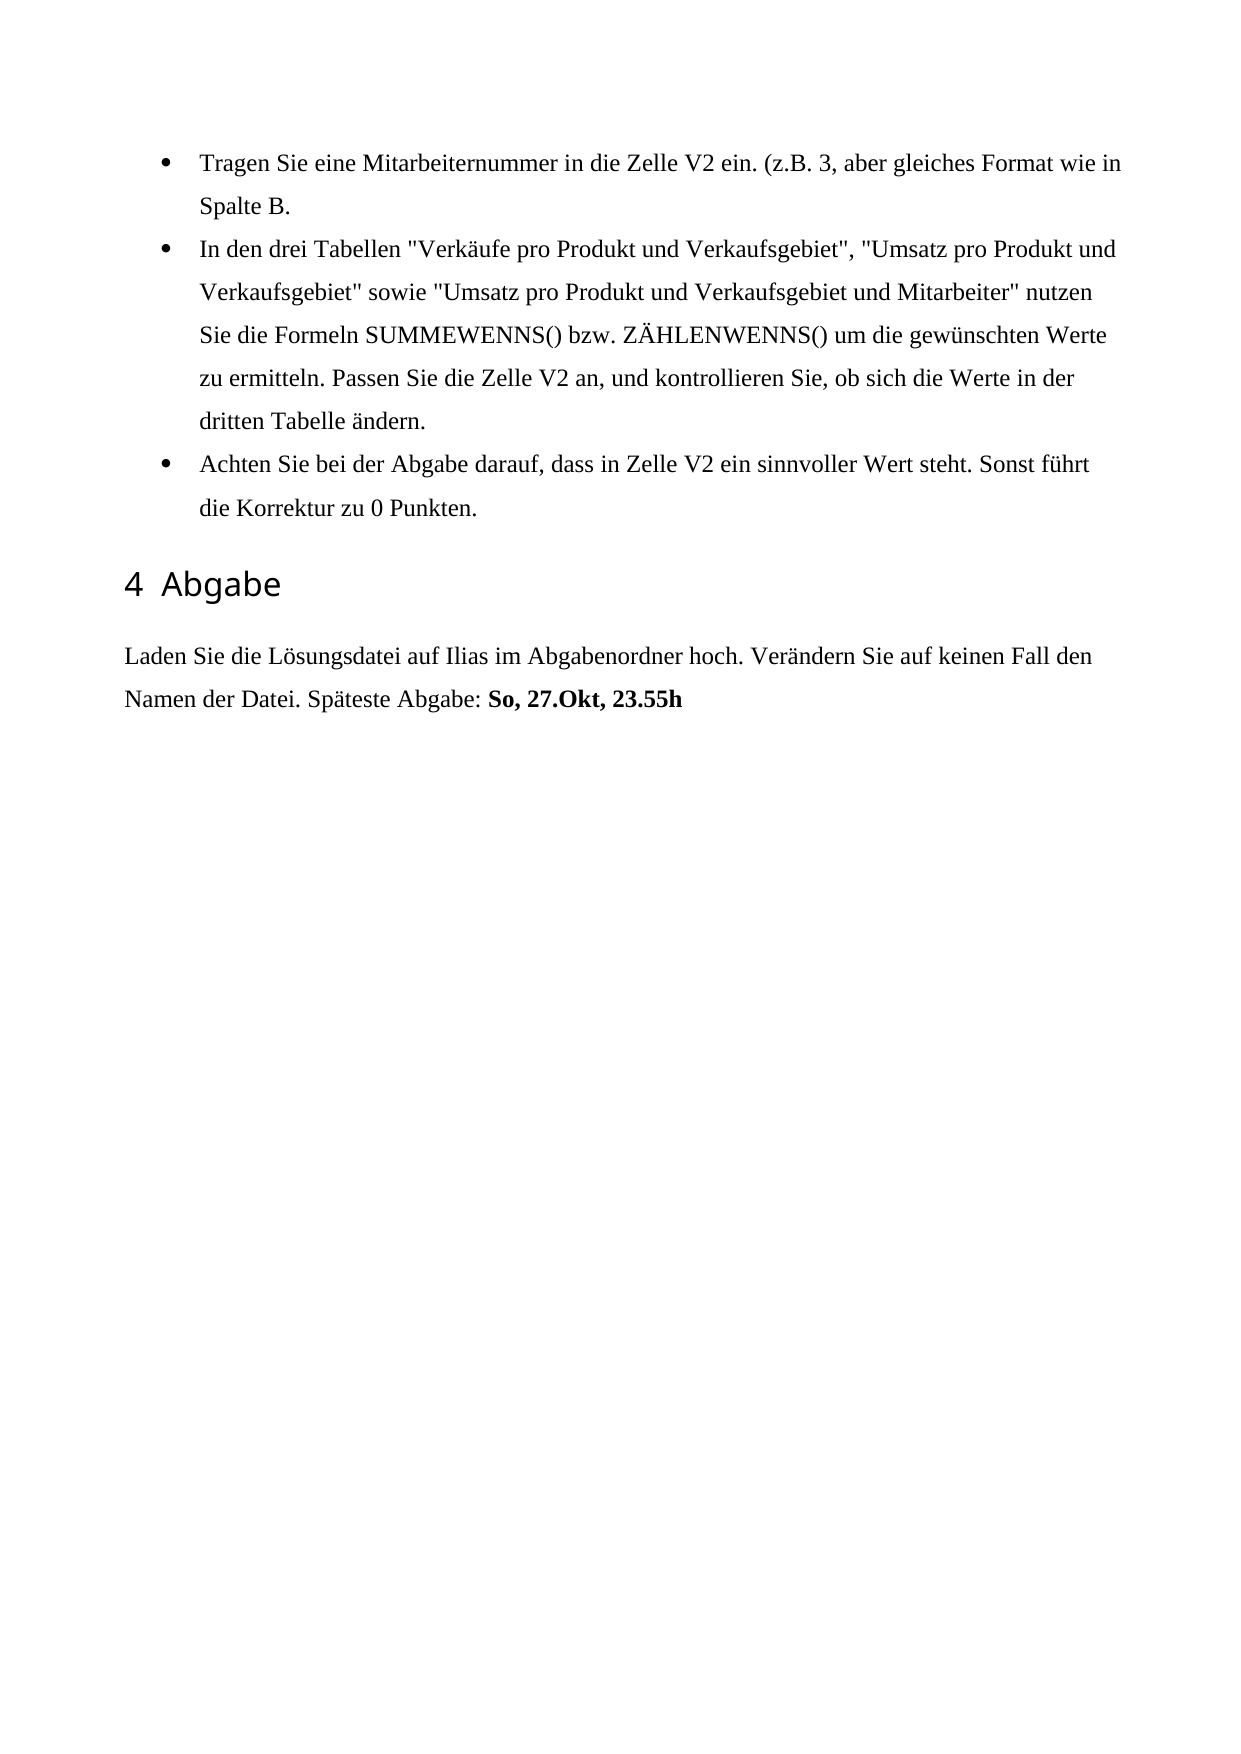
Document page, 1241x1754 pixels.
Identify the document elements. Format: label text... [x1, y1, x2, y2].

text Laden Sie die Lösungsdatei auf Ilias im Abgabenordner hoch. Verändern Sie auf keinen Fall den Namen der Datei. Späteste Abgabe: So, 27.Okt, 23.55h [124, 641, 1122, 713]
list Achten Sie bei der Abgabe darauf, dass in Zelle V2 ein sinnvoller Wert steht. Sonst führt die Korrektur zu 0 Punkten. [162, 449, 1122, 521]
list Tragen Sie eine Mitarbeiternummer in die Zelle V2 ein. (z.B. 3, aber gleiches Format wie in Spalte B. [162, 148, 1122, 219]
list In den drei Tabellen "Verkäufe pro Produkt und Verkaufsgebiet", "Umsatz pro Produkt und Verkaufsgebiet" sowie "Umsatz pro Produkt und Verkaufsgebiet und Mitarbeiter" nutzen Sie die Formeln SUMMEWENNS() bzw. ZÄHLENWENNS() um die gewünschten Werte zu ermitteln. Passen Sie die Zelle V2 an, und kontrollieren Sie, ob sich die Werte in der dritten Tabelle ändern. [162, 234, 1122, 435]
subtitle Abgabe [124, 561, 1122, 606]
